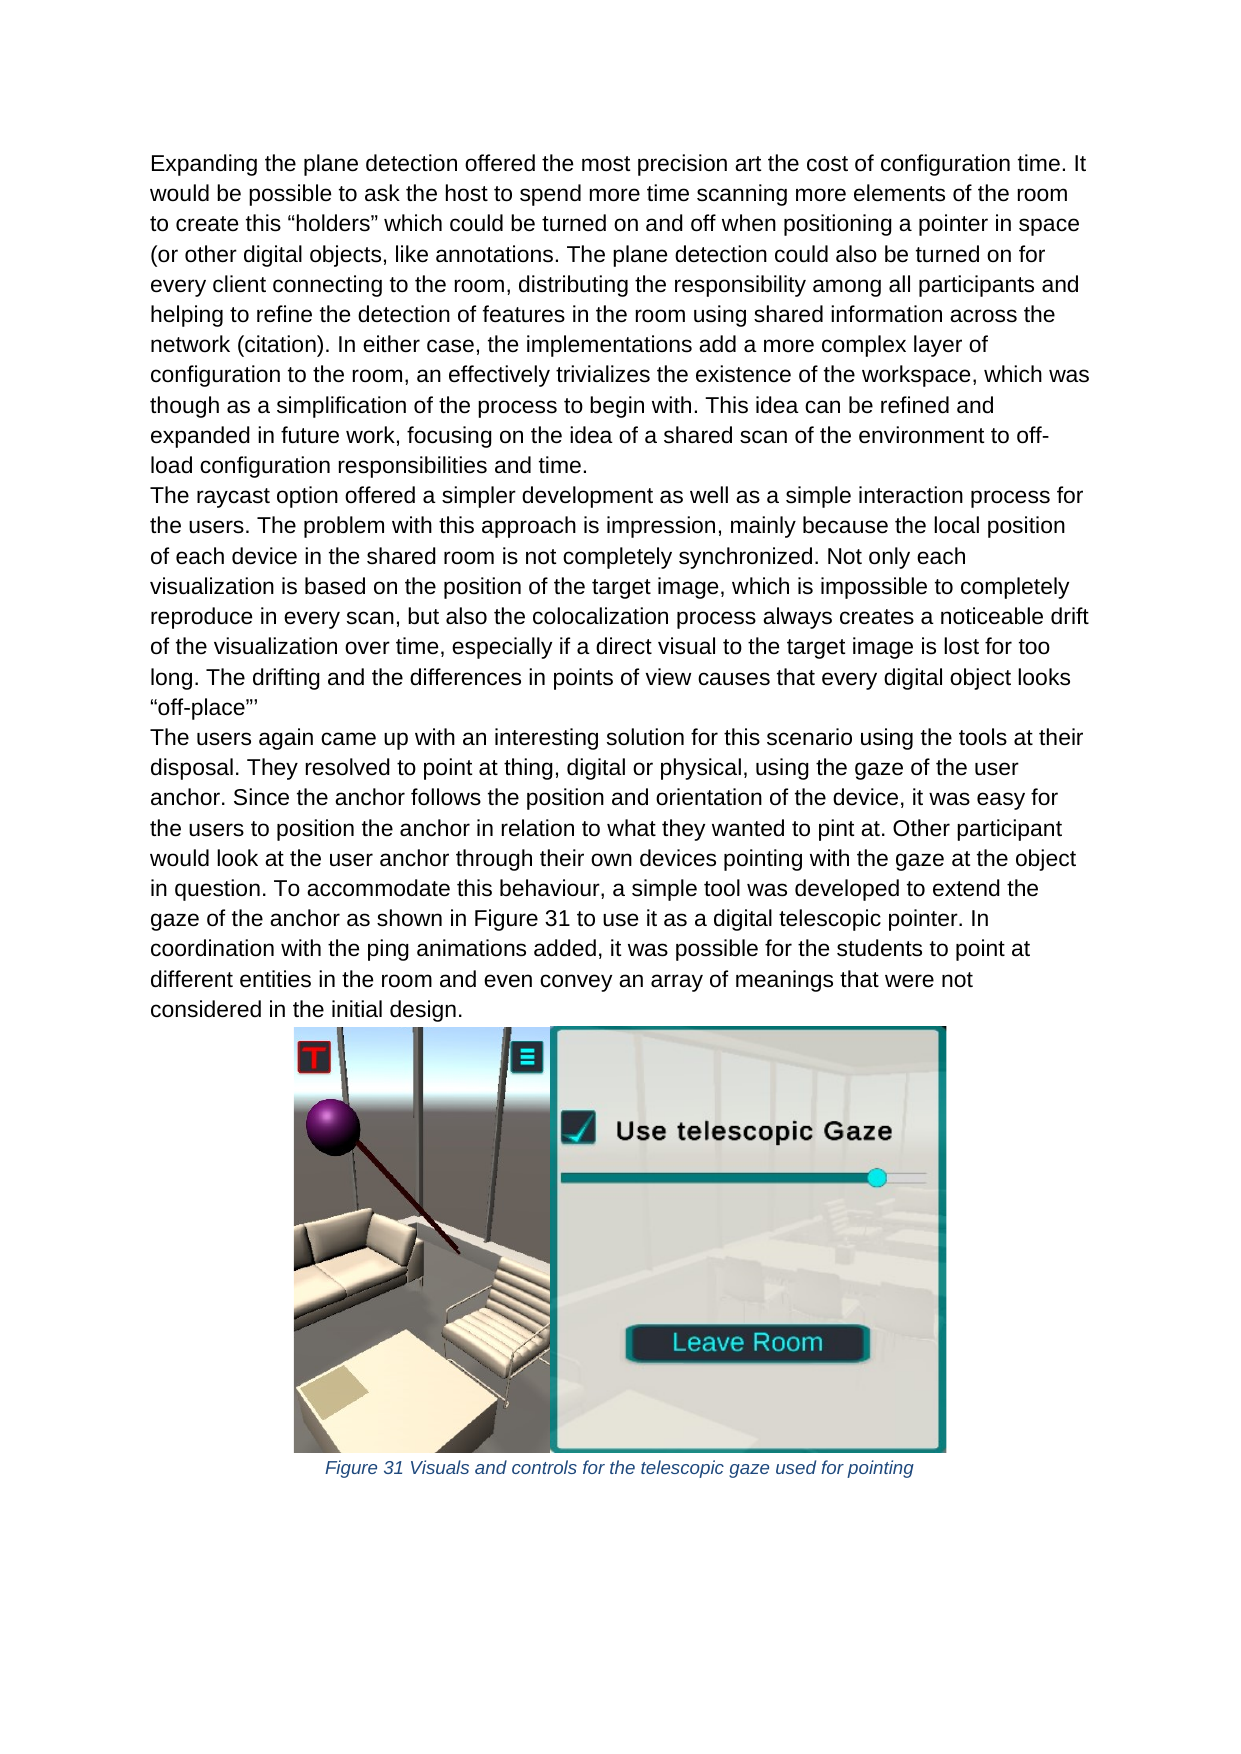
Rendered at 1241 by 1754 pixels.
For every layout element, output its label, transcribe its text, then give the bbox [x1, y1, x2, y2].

picture [293, 1026, 947, 1453]
text The users again came up with an interesting solution for this scenario using the tools at their disposal. They resolved to point at thing, digital or physical, using the gaze of the user anchor. Since the anchor follows the position and orientation of the device, it was easy for the users to position the anchor in relation to what they wanted to pint at. Other participant would look at the user anchor through their own devices pointing with the gaze at the object in question. To accommodate this behaviour, a simple tool was developed to extend the gaze of the anchor as shown in Figure 31 to use it as a digital telescopic pointer. In coordination with the ping animations added, it was possible for the students to point at different entities in the room and even convey an array of meanings that were not considered in the initial design. [150, 724, 1090, 1022]
text Figure 31 Visuals and controls for the telescopic gaze used for pointing [150, 1456, 1090, 1478]
